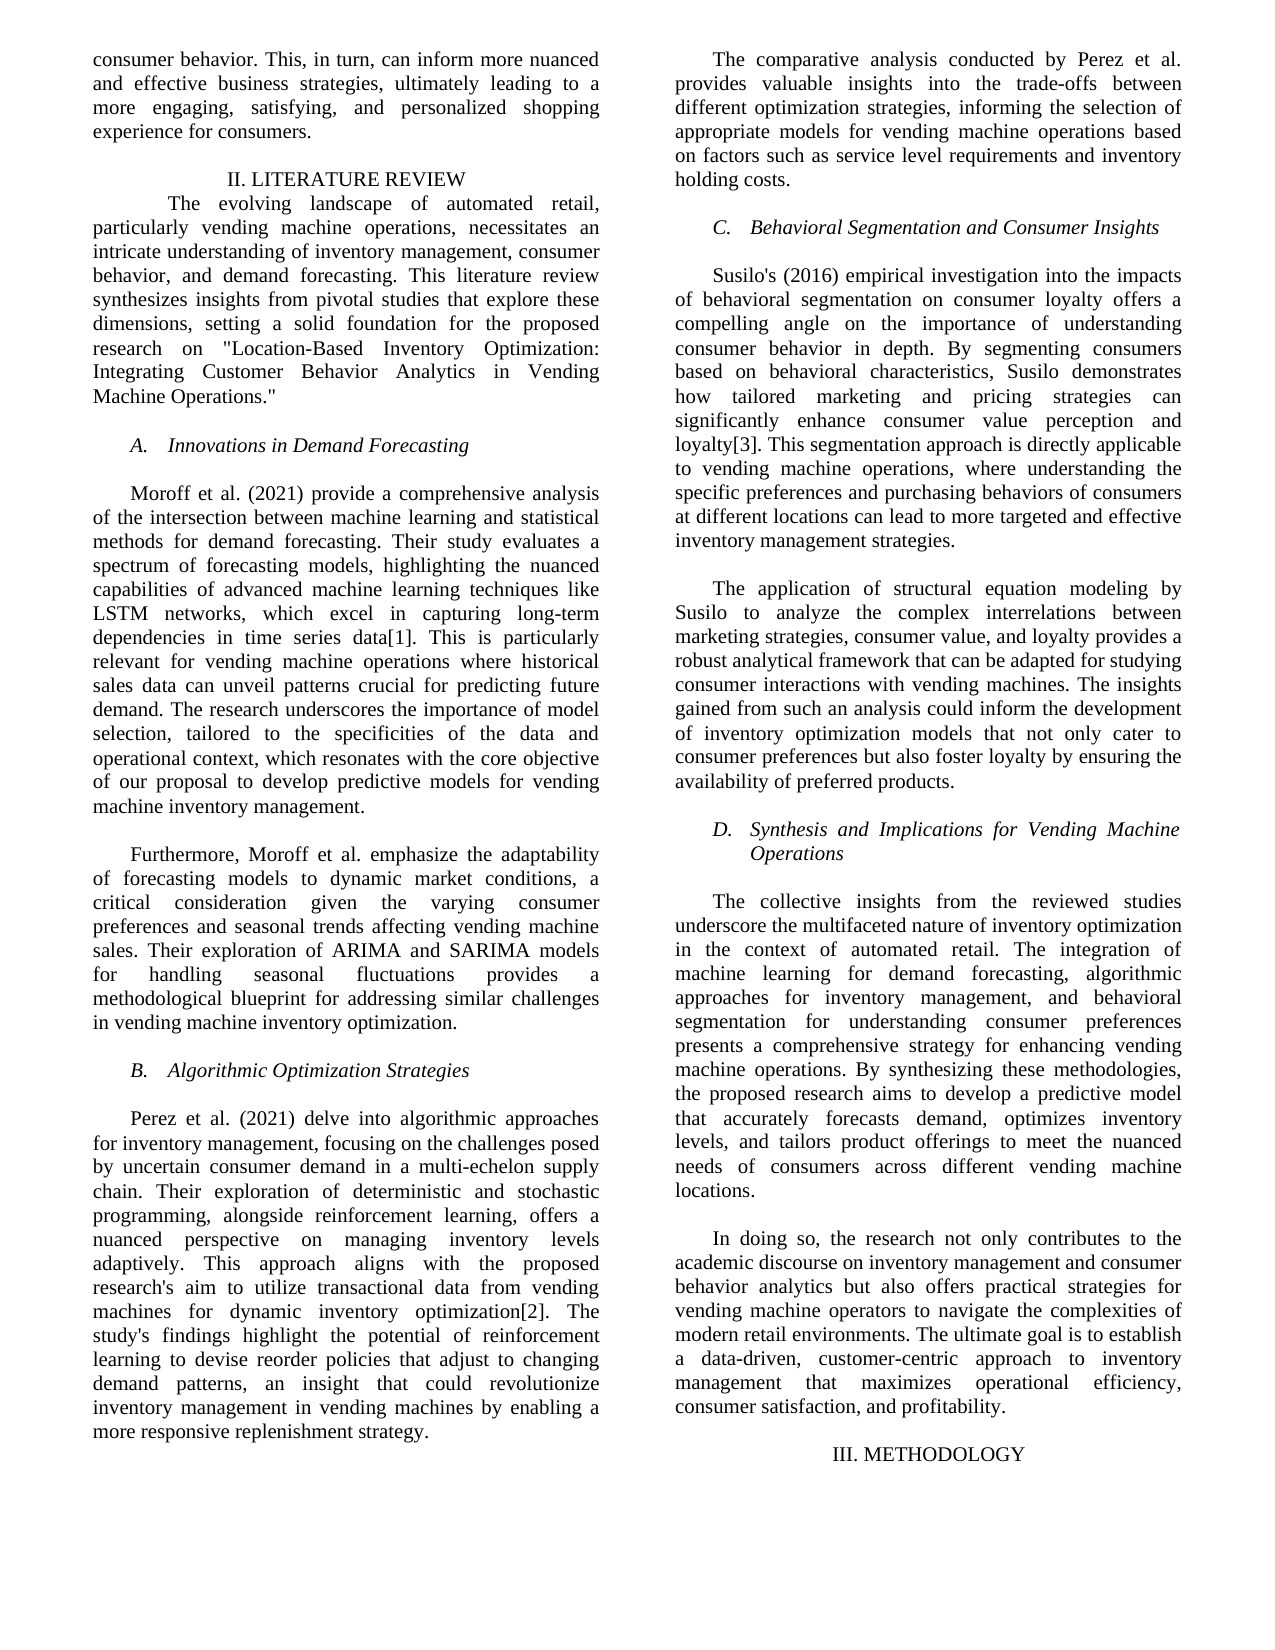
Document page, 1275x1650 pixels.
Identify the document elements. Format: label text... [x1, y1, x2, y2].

text Susilo's (2016) empirical investigation into the impacts of behavioral segmentation on consumer loyalty offers a compelling angle on the importance of understanding consumer behavior in depth. By segmenting consumers based on behavioral characteristics, Susilo demonstrates how tailored marketing and pricing strategies can significantly enhance consumer value perception and loyalty[3]. This segmentation approach is directly applicable to vending machine operations, where understanding the specific preferences and purchasing behaviors of consumers at different locations can lead to more targeted and effective inventory management strategies. [675, 263, 1182, 552]
list Innovations in Demand Forecasting [130, 433, 600, 457]
text The collective insights from the reviewed studies underscore the multifaceted nature of inventory optimization in the context of automated retail. The integration of machine learning for demand forecasting, algorithmic approaches for inventory management, and behavioral segmentation for understanding consumer preferences presents a comprehensive strategy for enhancing vending machine operations. By synthesizing these methodologies, the proposed research aims to develop a predictive model that accurately forecasts demand, optimizes inventory levels, and tailors product offerings to meet the nuanced needs of consumers across different vending machine locations. [675, 889, 1182, 1202]
text II. LITERATURE REVIEW [93, 167, 600, 191]
text III. METHODOLOGY [675, 1442, 1182, 1466]
list Behavioral Segmentation and Consumer Insights [712, 215, 1182, 239]
text The application of structural equation modeling by Susilo to analyze the complex interrelations between marketing strategies, consumer value, and loyalty provides a robust analytical framework that can be adapted for studying consumer interactions with vending machines. The insights gained from such an analysis could inform the development of inventory optimization models that not only cater to consumer preferences but also foster loyalty by ensuring the availability of preferred products. [675, 576, 1182, 793]
text The comparative analysis conducted by Perez et al. provides valuable insights into the trade-offs between different optimization strategies, informing the selection of appropriate models for vending machine operations based on factors such as service level requirements and inventory holding costs. [675, 47, 1182, 191]
text The evolving landscape of automated retail, particularly vending machine operations, necessitates an intricate understanding of inventory management, consumer behavior, and demand forecasting. This literature review synthesizes insights from pivotal studies that explore these dimensions, setting a solid foundation for the proposed research on "Location-Based Inventory Optimization: Integrating Customer Behavior Analytics in Vending Machine Operations." [93, 191, 600, 408]
text In doing so, the research not only contributes to the academic discourse on inventory management and consumer behavior analytics but also offers practical strategies for vending machine operators to navigate the complexities of modern retail environments. The ultimate goal is to establish a data-driven, customer-centric approach to inventory management that maximizes operational efficiency, consumer satisfaction, and profitability. [675, 1226, 1182, 1418]
text Moroff et al. (2021) provide a comprehensive analysis of the intersection between machine learning and statistical methods for demand forecasting. Their study evaluates a spectrum of forecasting models, highlighting the nuanced capabilities of advanced machine learning techniques like LSTM networks, which excel in capturing long-term dependencies in time series data[1]. This is particularly relevant for vending machine operations where historical sales data can unveil patterns crucial for predicting future demand. The research underscores the importance of model selection, tailored to the specificities of the data and operational context, which resonates with the core objective of our proposal to develop predictive models for vending machine inventory management. [93, 481, 600, 818]
list Synthesis and Implications for Vending Machine Operations [712, 817, 1182, 865]
text Perez et al. (2021) delve into algorithmic approaches for inventory management, focusing on the challenges posed by uncertain consumer demand in a multi-echelon supply chain. Their exploration of deterministic and stochastic programming, alongside reinforcement learning, offers a nuanced perspective on managing inventory levels adaptively. This approach aligns with the proposed research's aim to utilize transactional data from vending machines for dynamic inventory optimization[2]. The study's findings highlight the potential of reinforcement learning to devise reorder policies that adjust to changing demand patterns, an insight that could revolutionize inventory management in vending machines by enabling a more responsive replenishment strategy. [93, 1106, 600, 1443]
text Furthermore, Moroff et al. emphasize the adaptability of forecasting models to dynamic market conditions, a critical consideration given the varying consumer preferences and seasonal trends affecting vending machine sales. Their exploration of ARIMA and SARIMA models for handling seasonal fluctuations provides a methodological blueprint for addressing similar challenges in vending machine inventory optimization. [93, 842, 600, 1034]
list Algorithmic Optimization Strategies [130, 1058, 600, 1082]
